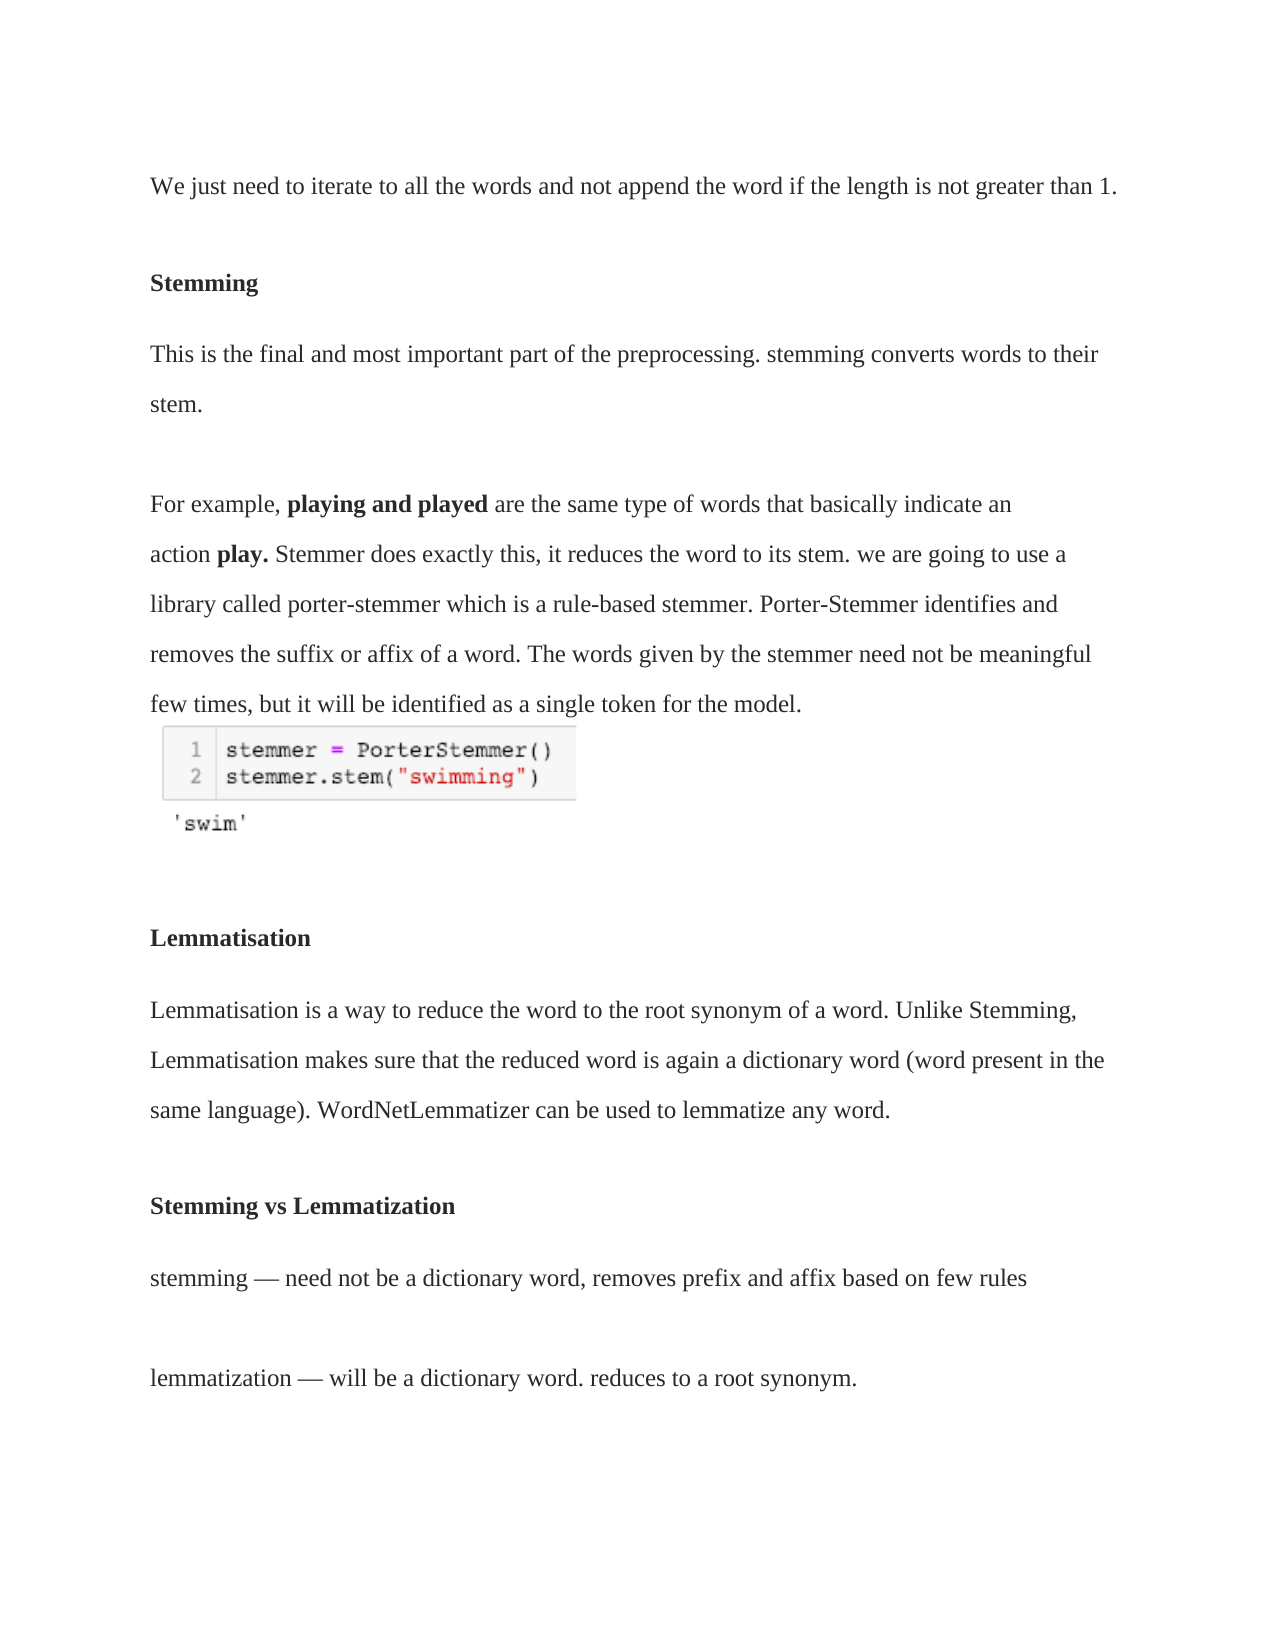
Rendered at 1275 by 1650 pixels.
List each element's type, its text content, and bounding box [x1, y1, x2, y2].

text We just need to iterate to all the words and not append the word if the length is not greater than 1. [150, 150, 1125, 200]
text This is the final and most important part of the preprocessing. stemming converts words to their stem. [150, 318, 1125, 418]
subtitle Stemming [150, 259, 1125, 297]
subtitle Stemming vs Lemmatization [150, 1183, 1125, 1220]
text Lemmatisation is a way to reduce the word to the root synonym of a word. Unlike Stemming, Lemmatisation makes sure that the reduced word is again a dictionary word (word present in the same language). WordNetLemmatizer can be used to lemmatize any word. [150, 973, 1125, 1123]
text stemming — need not be a dictionary word, removes prefix and affix based on few rules [150, 1242, 1125, 1292]
picture [150, 718, 577, 851]
subtitle Lemmatisation [150, 914, 1125, 952]
text For example, playing and played are the same type of words that basically indicate an action play. Stemmer does exactly this, it reduces the word to its stem. we are going to use a library called porter-stemmer which is a rule-based stemmer. Porter-Stemmer identifies and removes the suffix or affix of a word. The words given by the stemmer need not be meaningful few times, but it will be identified as a single token for the model. [150, 468, 1125, 718]
text lemmatization — will be a dictionary word. reduces to a root synonym. [150, 1342, 1125, 1392]
